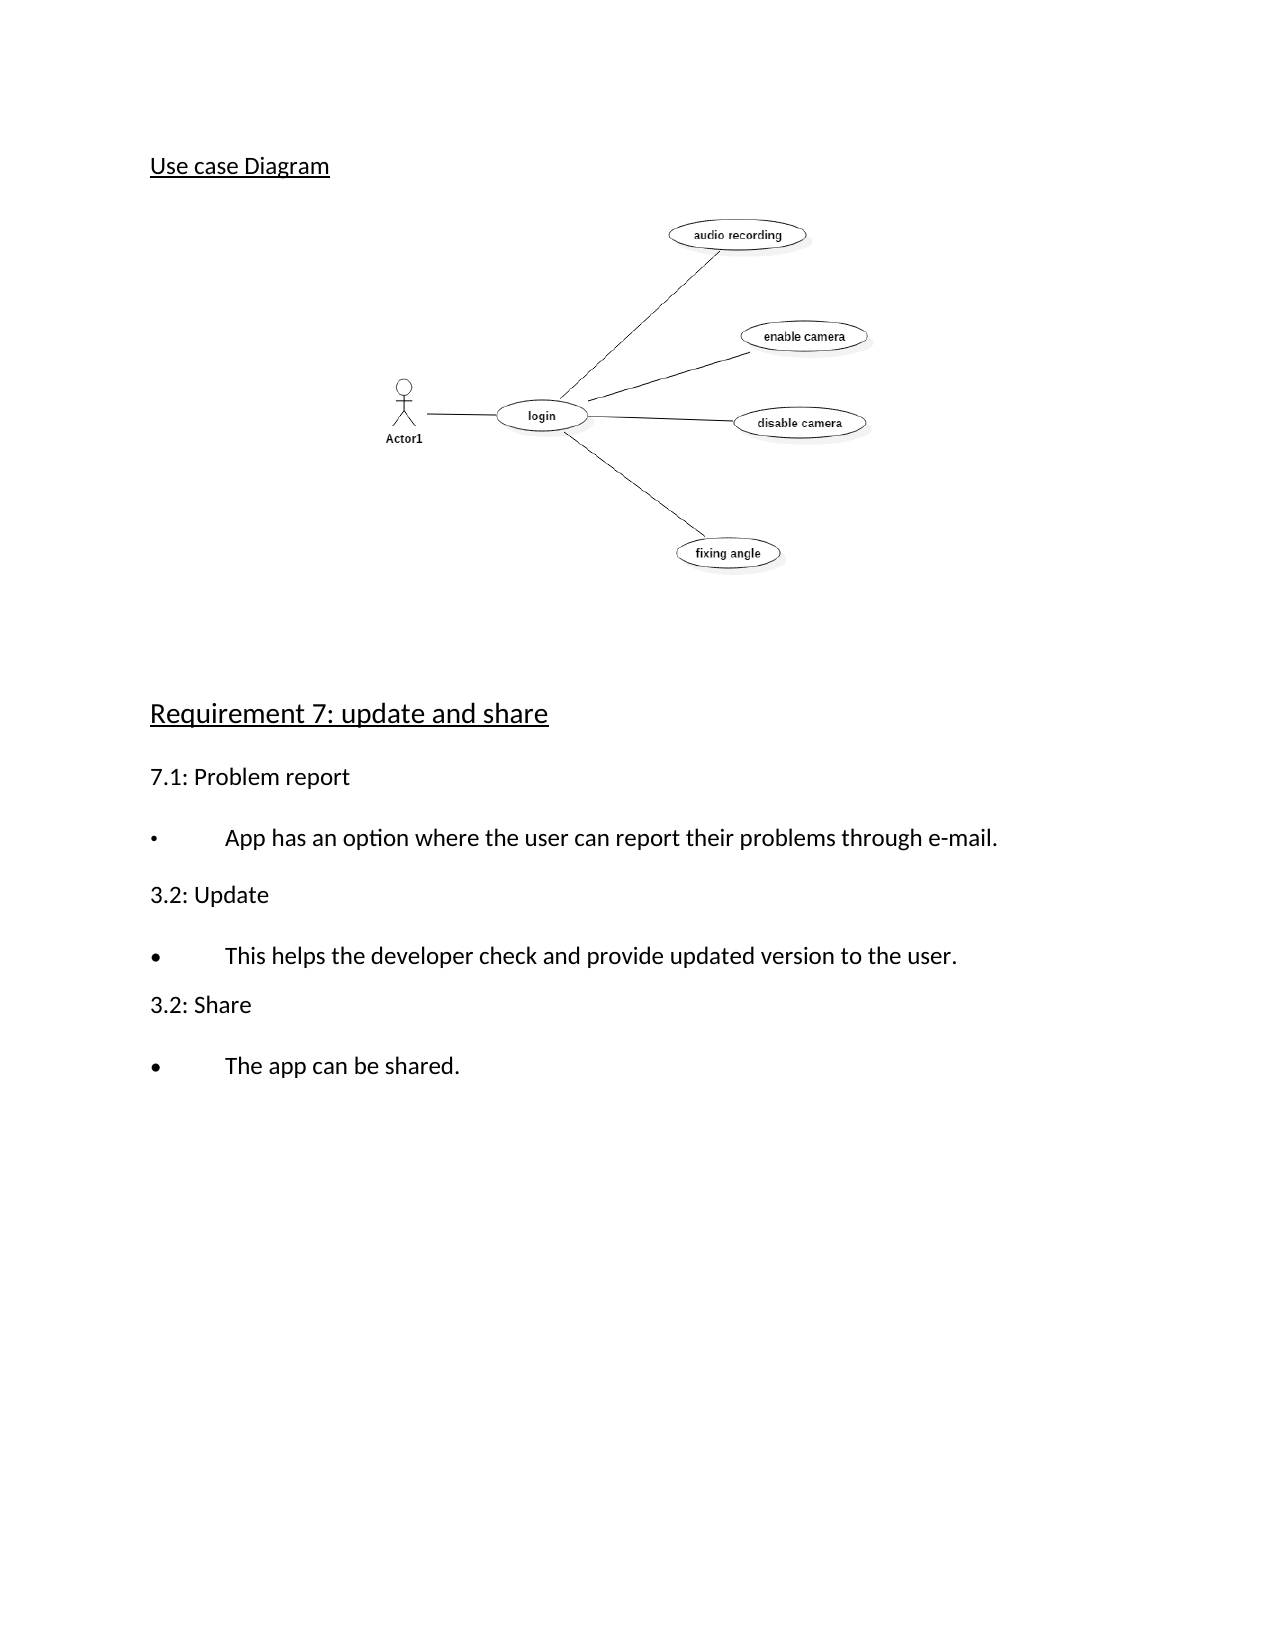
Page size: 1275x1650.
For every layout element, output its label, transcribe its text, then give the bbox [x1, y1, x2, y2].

picture [372, 211, 903, 604]
text 7.1: Problem report [150, 761, 1125, 791]
text • This helps the developer check and provide updated version to the user. [150, 940, 1125, 970]
text 3.2: Share [150, 989, 1125, 1019]
text Requirement 7: update and share [150, 695, 1125, 730]
text 3.2: Update [150, 879, 1125, 909]
text • App has an option where the user can report their problems through e-mail. [150, 822, 1125, 852]
text • The app can be shared. [150, 1050, 1125, 1080]
text Use case Diagram [150, 150, 1125, 181]
